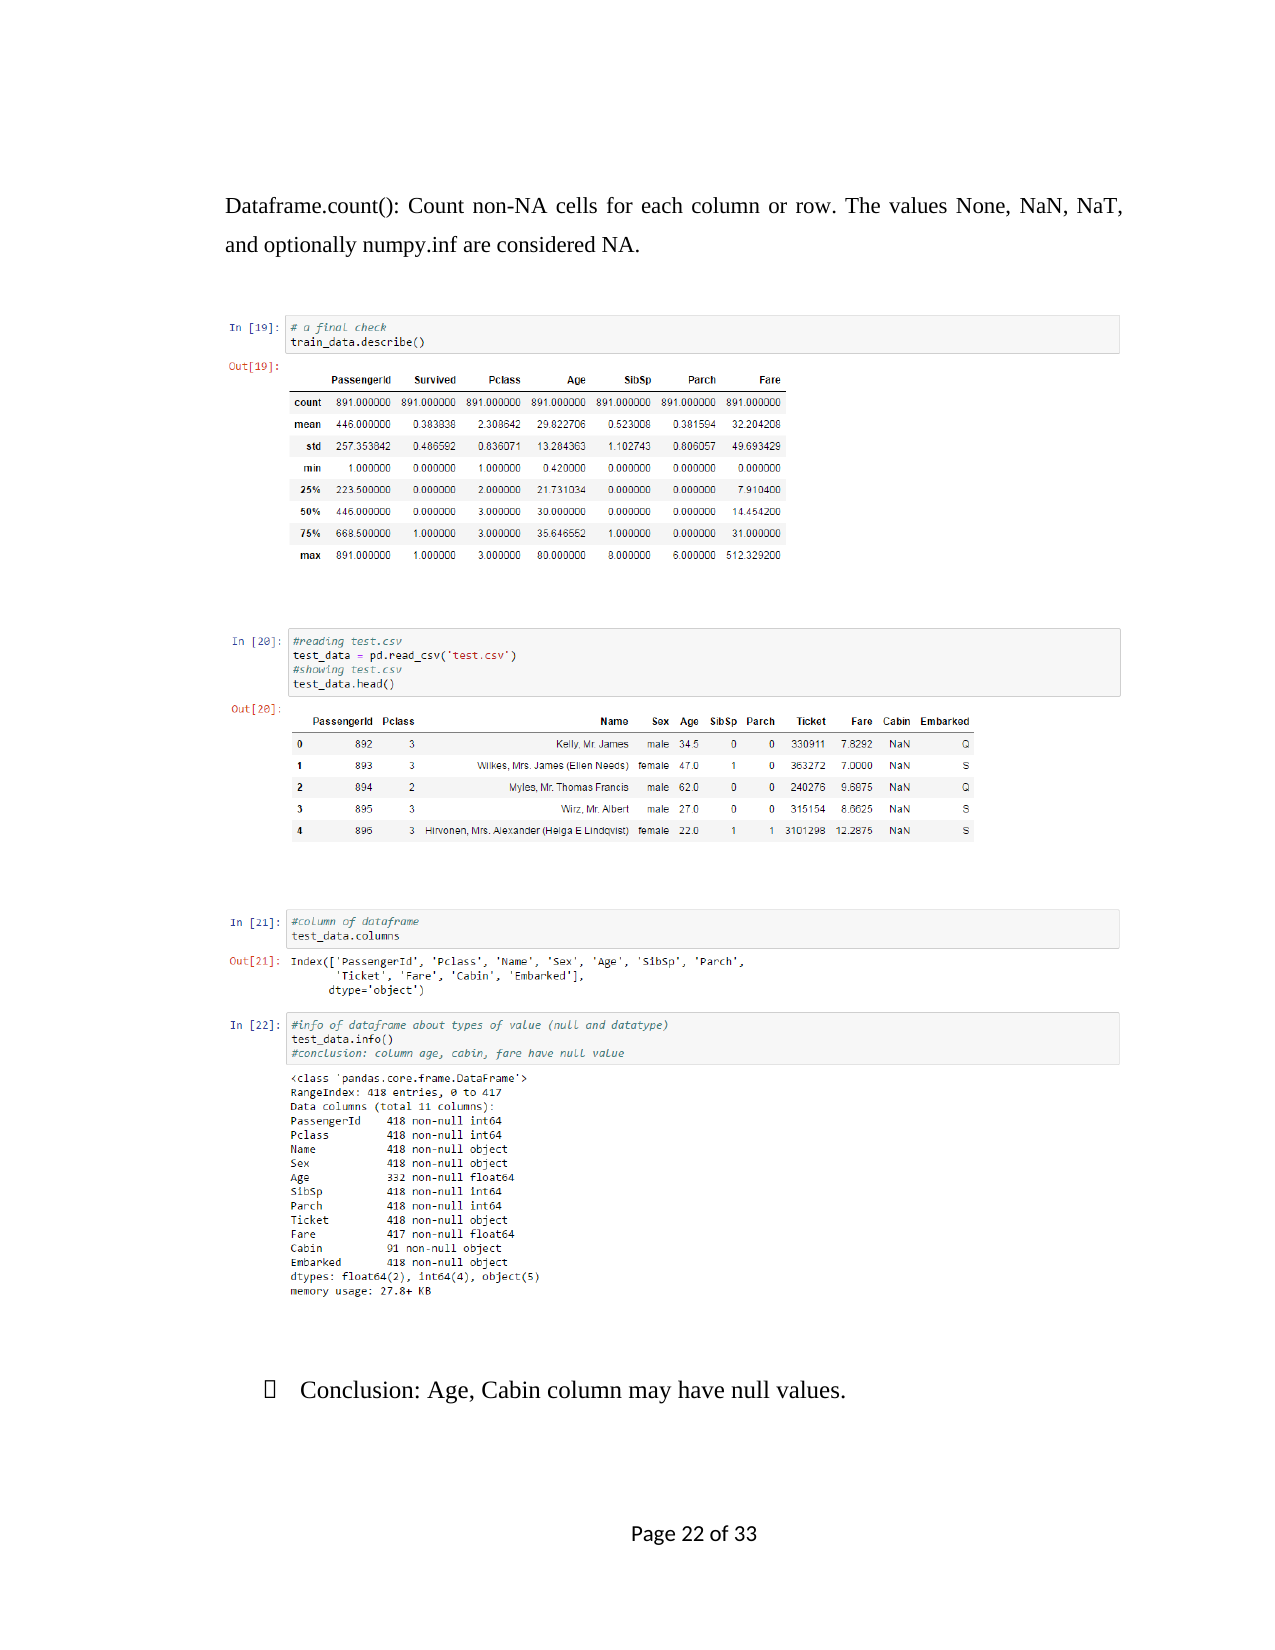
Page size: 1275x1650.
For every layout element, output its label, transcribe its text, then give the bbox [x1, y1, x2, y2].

text Dataframe.count(): Count non-NA cells for each column or row. The values None, NaN, NaT, and optionally numpy.inf are considered NA. [225, 192, 1125, 258]
picture [225, 310, 1124, 566]
list Conclusion: Age, Cabin column may have null values. [262, 1361, 1125, 1413]
picture [225, 622, 1125, 848]
picture [225, 904, 1124, 1305]
